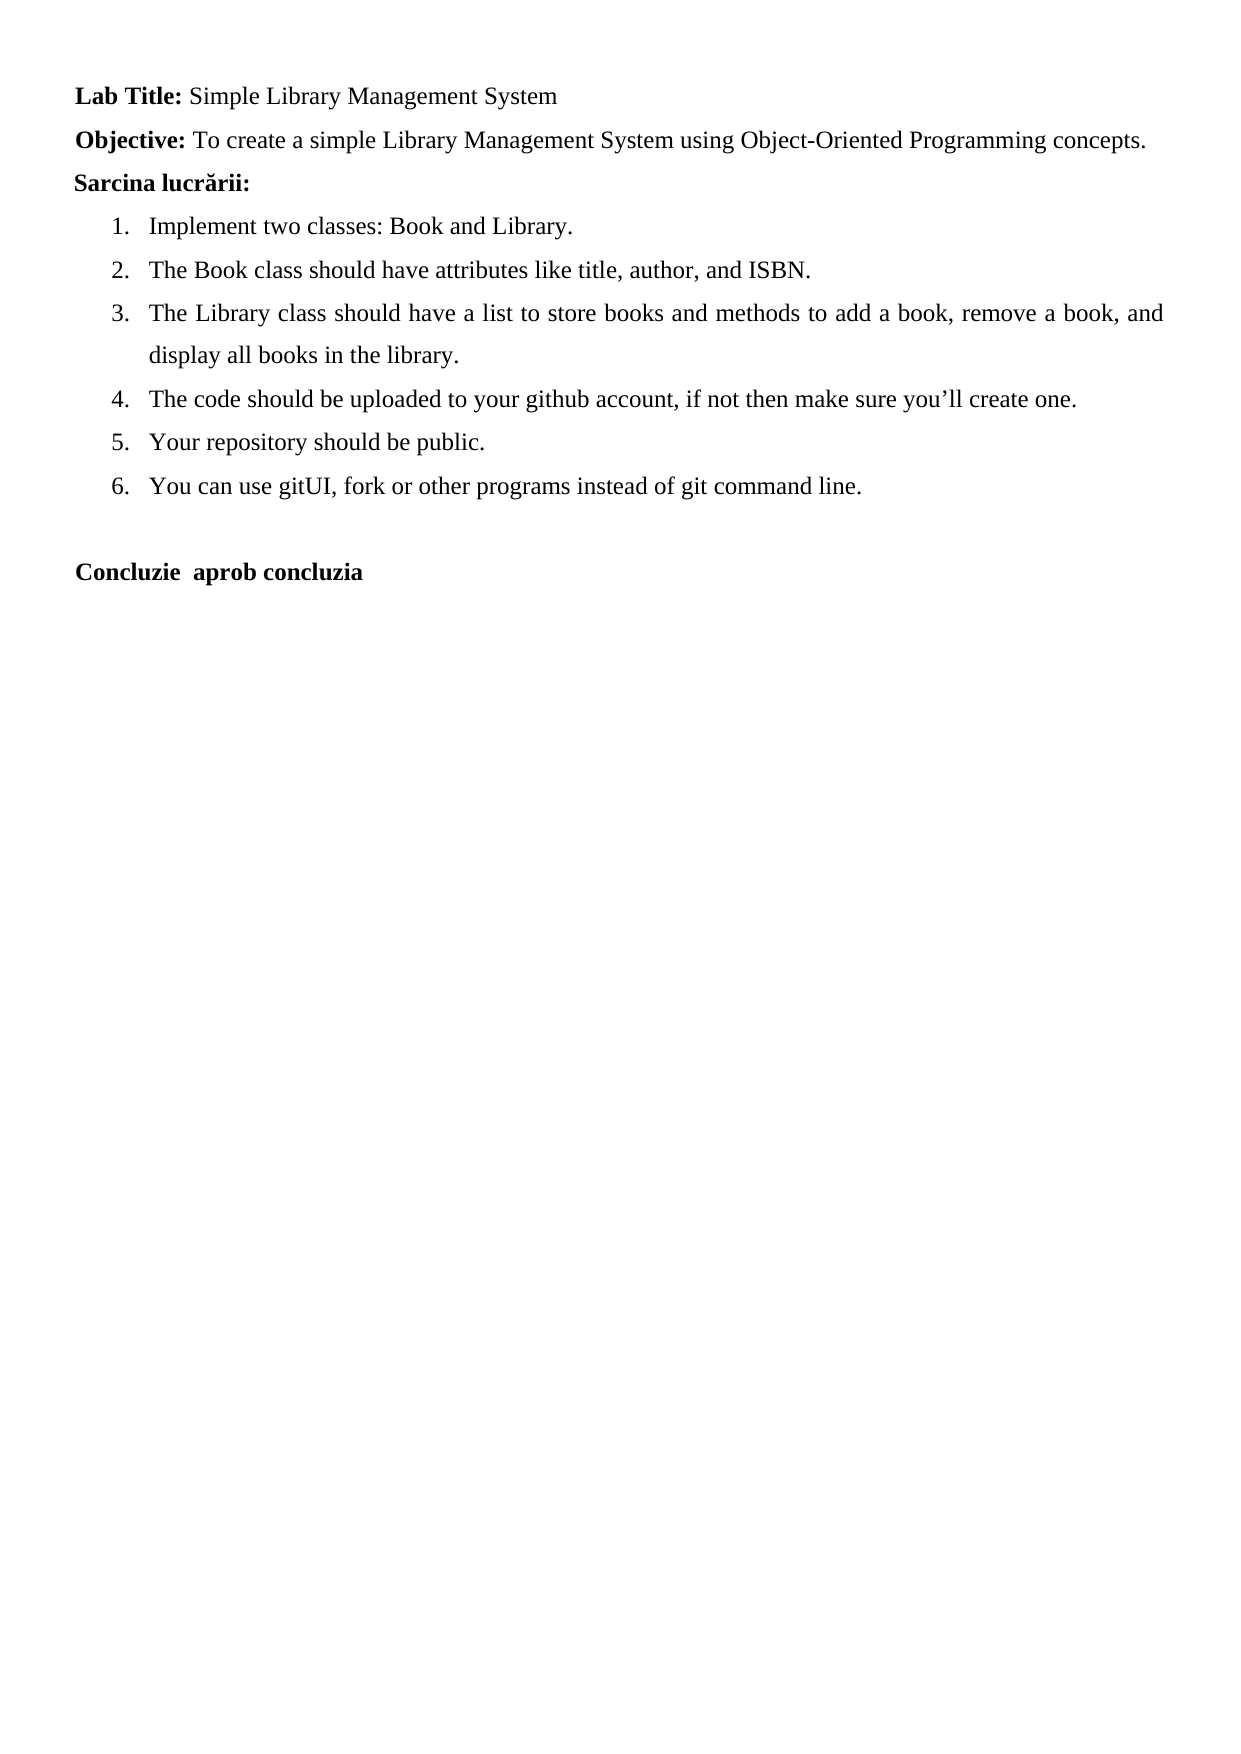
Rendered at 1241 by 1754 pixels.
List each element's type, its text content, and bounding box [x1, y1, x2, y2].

text Sarcina lucrării: [73, 168, 1165, 197]
list The code should be uploaded to your github account, if not then make sure you’ll create one. [111, 384, 1165, 413]
list You can use gitUI, fork or other programs instead of git command line. [111, 471, 1165, 500]
list The Library class should have a list to store books and methods to add a book, remove a book, and display all books in the library. [111, 298, 1165, 369]
list The Book class should have attributes like title, author, and ISBN. [111, 255, 1165, 283]
text Lab Title: Simple Library Management System [75, 81, 1165, 110]
list Your repository should be public. [111, 427, 1165, 456]
text Concluzie aprob concluzia [75, 557, 1165, 586]
list Implement two classes: Book and Library. [111, 211, 1165, 240]
text Objective: To create a simple Library Management System using Object-Oriented Programming concepts. [75, 125, 1165, 153]
